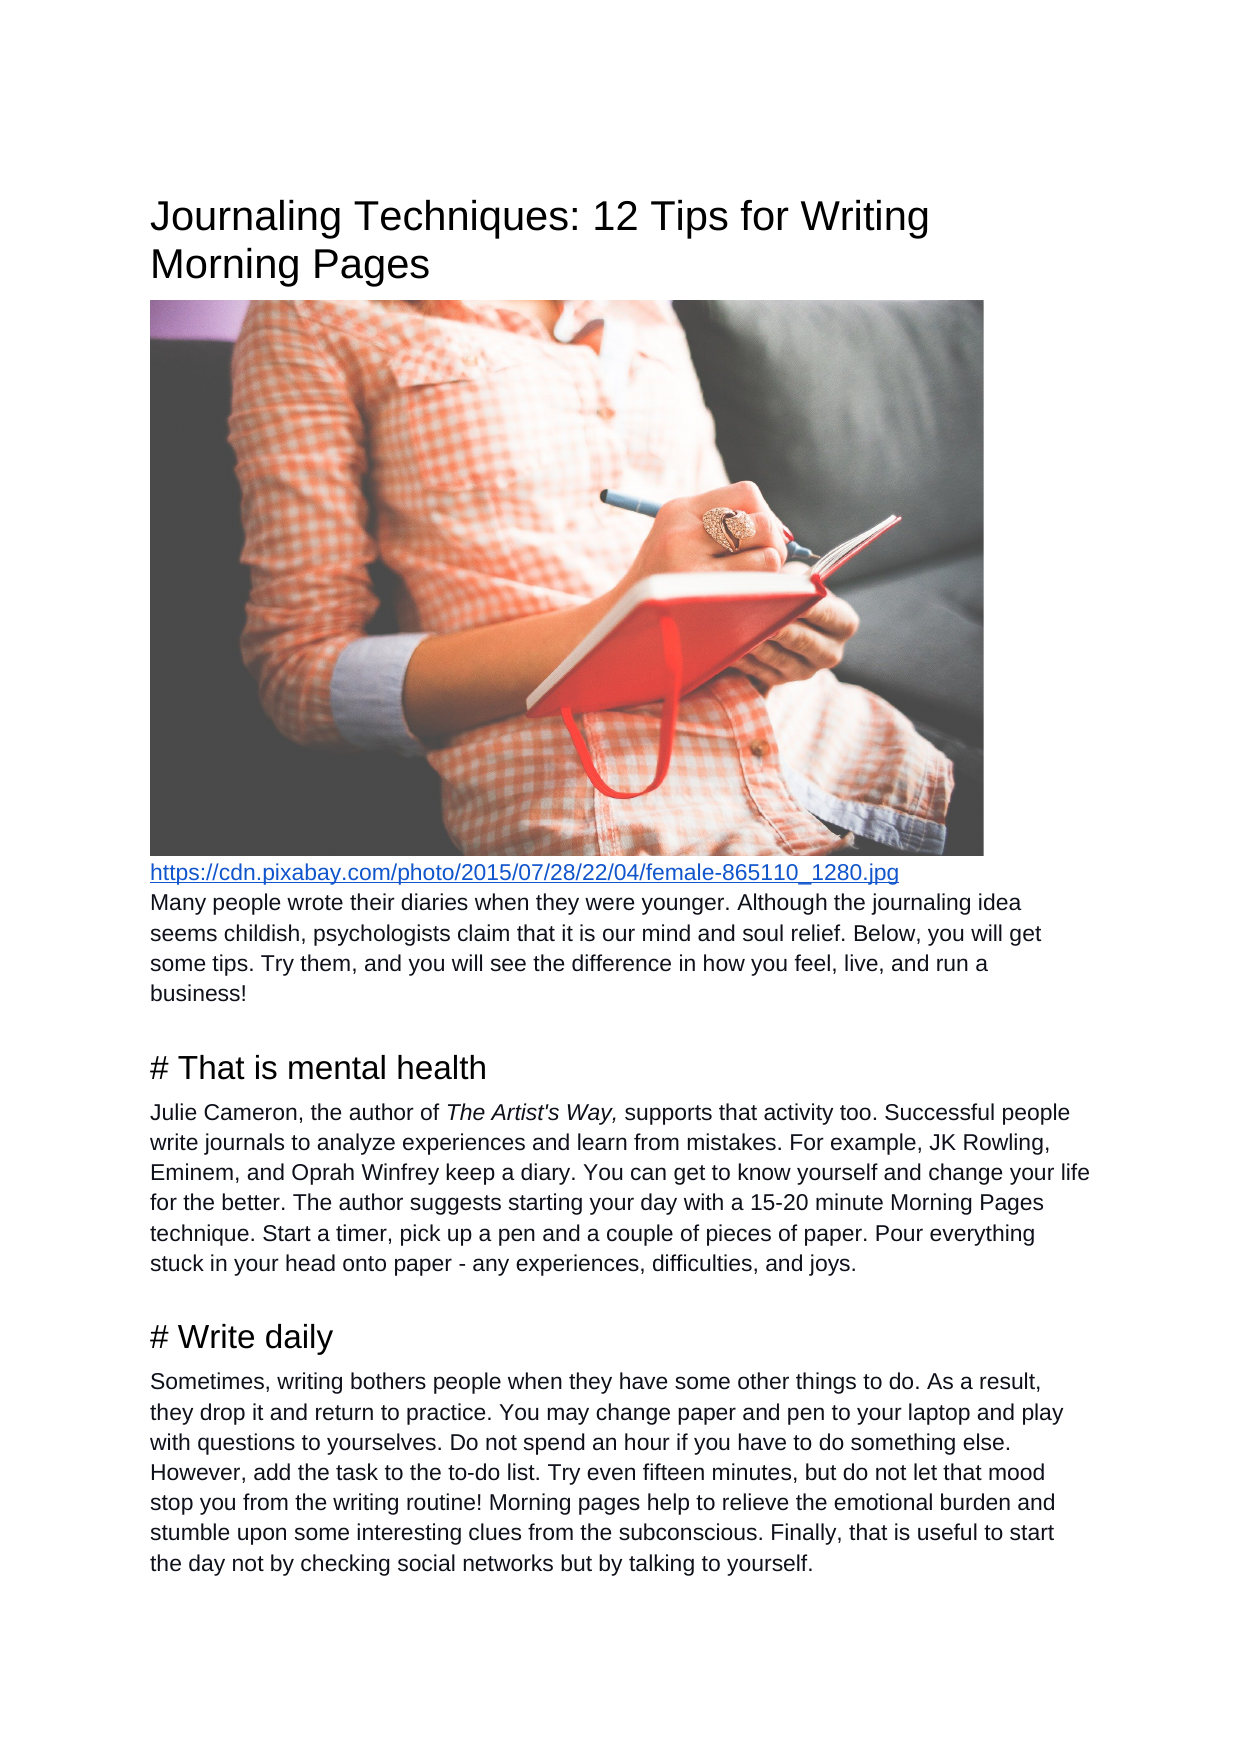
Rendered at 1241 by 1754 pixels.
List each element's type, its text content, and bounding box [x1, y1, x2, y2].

text https://cdn.pixabay.com/photo/2015/07/28/22/04/female-865110_1280.jpg [150, 859, 1090, 886]
subtitle Journaling Techniques: 12 Tips for Writing Morning Pages [150, 192, 1090, 287]
picture [150, 300, 984, 856]
subtitle # Write daily [150, 1317, 1090, 1356]
subtitle # That is mental health [150, 1048, 1090, 1086]
text Sometimes, writing bothers people when they have some other things to do. As a result, they drop it and return to practice. You may change paper and pen to your laptop and play with questions to yourselves. Do not spend an hour if you have to do something else. However, add the task to the to-do list. Try even fifteen minutes, but do not let that mood stop you from the writing routine! Morning pages help to relieve the emotional burden and stumble upon some interesting clues from the subconscious. Finally, that is useful to start the day not by checking social networks but by talking to yourself. [150, 1368, 1090, 1576]
text Julie Cameron, the author of The Artist's Way, supports that activity too. Successful people write journals to analyze experiences and learn from mistakes. For example, JK Rowling, Eminem, and Oprah Winfrey keep a diary. You can get to know yourself and change your life for the better. The author suggests starting your day with a 15-20 minute Morning Pages technique. Start a timer, pick up a pen and a couple of pieces of paper. Pour everything stuck in your head onto paper - any experiences, difficulties, and joys. [150, 1099, 1090, 1276]
text Many people wrote their diaries when they were younger. Although the journaling idea seems childish, psychologists claim that it is our mind and soul relief. Below, you will get some tips. Try them, and you will see the difference in how you feel, live, and run a business! [150, 889, 1090, 1006]
